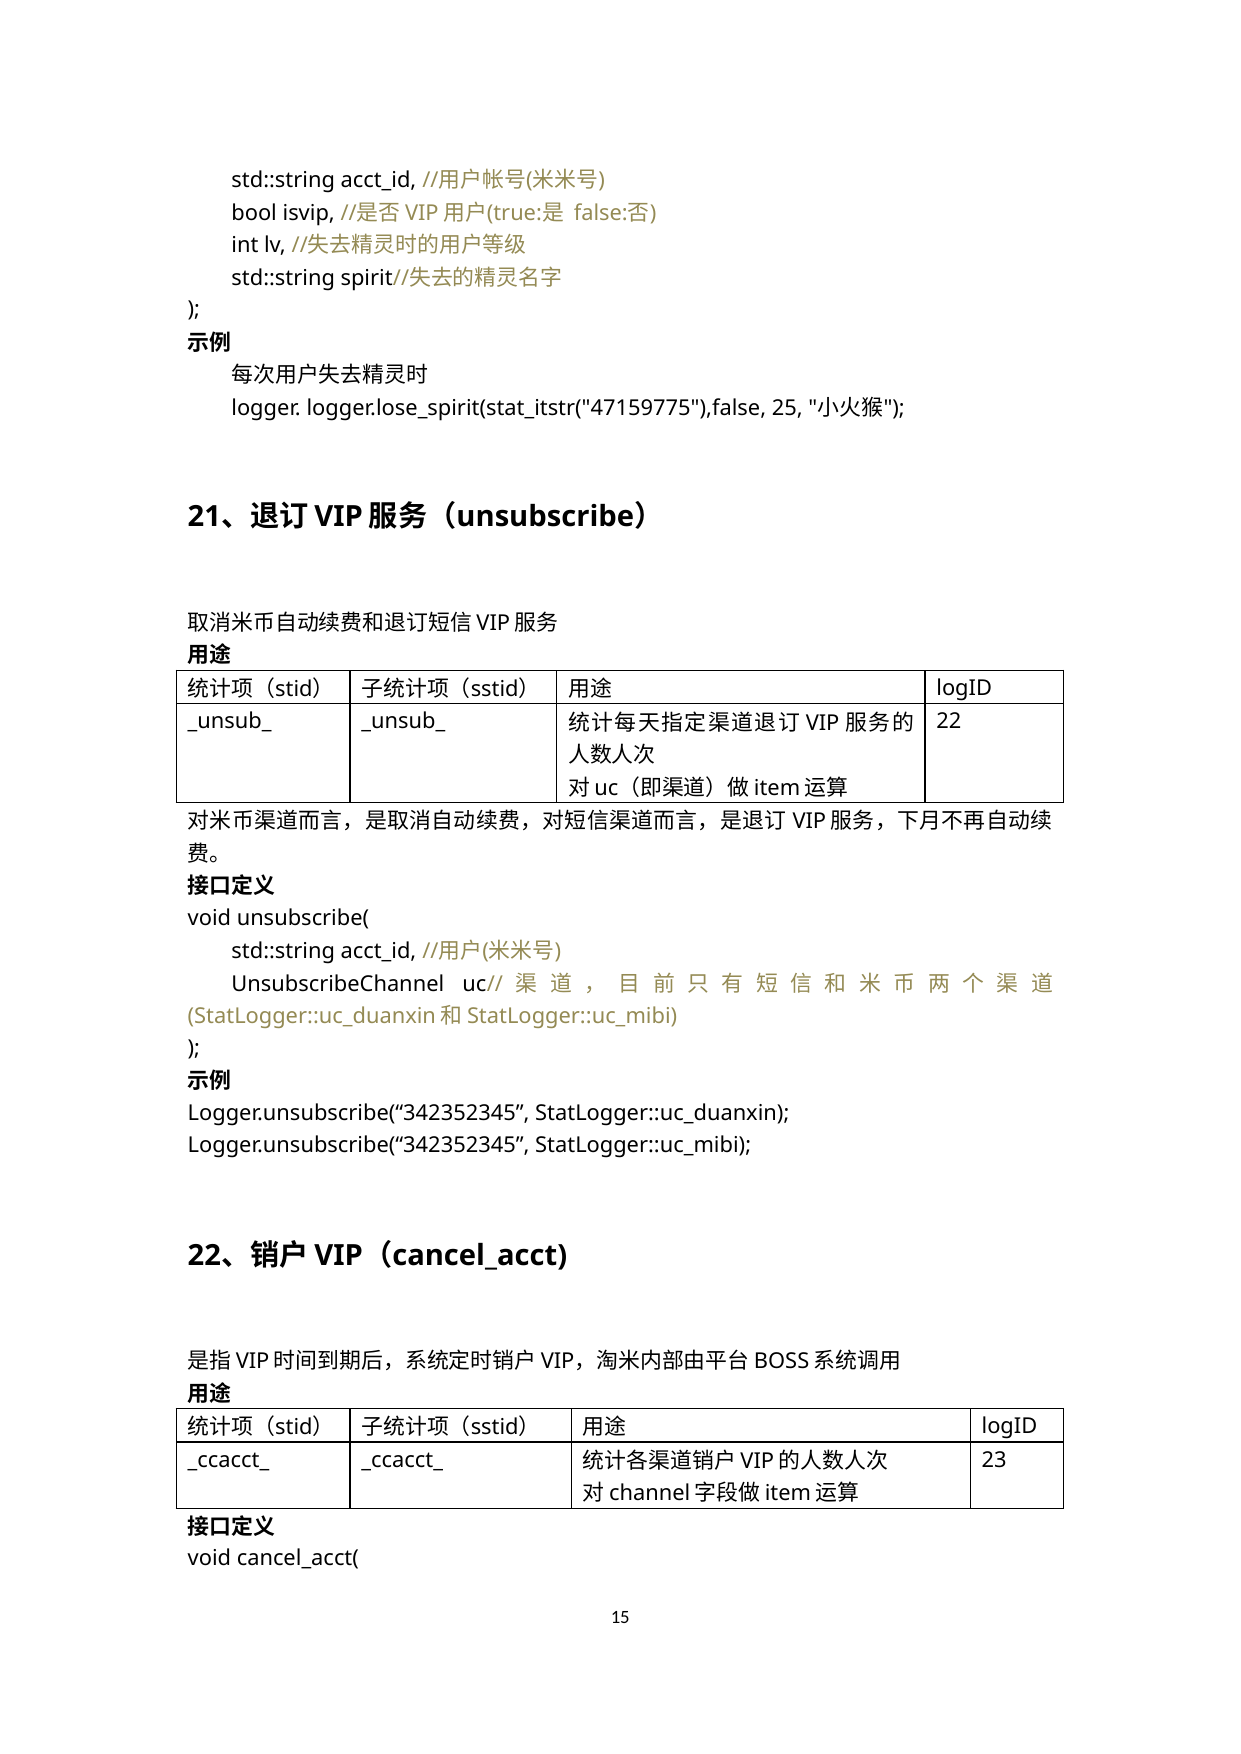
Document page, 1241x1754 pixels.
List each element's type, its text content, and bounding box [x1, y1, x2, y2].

subtitle 销户VIP（cancel_acct) [187, 1220, 1053, 1285]
text ); [187, 292, 1053, 324]
text 取消米币自动续费和退订短信VIP服务 [187, 604, 1053, 637]
text bool isvip, //是否VIP用户(true:是 false:否) [187, 194, 1053, 227]
text UnsubscribeChannel uc//渠道，目前只有短信和米币两个渠道(StatLogger::uc_duanxin和StatLogger::uc_mibi) [187, 965, 1053, 1030]
text std::string acct_id, //用户帐号(米米号) [187, 162, 1053, 194]
text 用途 [187, 1375, 1053, 1408]
table_header 子统计项（sstid） [351, 1409, 571, 1441]
text 示例 [187, 1063, 1053, 1095]
text 接口定义 [187, 1509, 1053, 1541]
table_cell 统计每天指定渠道退订VIP服务的人数人次 对uc（即渠道）做item运算 [557, 704, 924, 802]
text void unsubscribe( [187, 900, 1053, 933]
text ); [187, 1030, 1053, 1063]
text Logger.unsubscribe(“342352345”, StatLogger::uc_duanxin); [187, 1095, 1053, 1128]
table_cell 22 [926, 704, 1063, 802]
table_cell _unsub_ [177, 704, 349, 802]
subtitle 退订VIP服务（unsubscribe） [187, 482, 1053, 547]
table_header 用途 [557, 671, 924, 703]
table_cell _ccacct_ [177, 1443, 349, 1507]
text 对米币渠道而言，是取消自动续费，对短信渠道而言，是退订VIP服务，下月不再自动续费。 [187, 803, 1053, 868]
text std::string acct_id, //用户(米米号) [187, 933, 1053, 965]
text Logger.unsubscribe(“342352345”, StatLogger::uc_mibi); [187, 1128, 1053, 1160]
table_header logID [971, 1409, 1063, 1441]
text std::string spirit//失去的精灵名字 [187, 259, 1053, 292]
table_header logID [926, 671, 1063, 703]
table_header 统计项（stid） [177, 1409, 349, 1441]
table_cell 统计各渠道销户VIP的人数人次 对channel字段做item运算 [572, 1443, 970, 1507]
text 示例 [187, 324, 1053, 357]
table_header 子统计项（sstid） [351, 671, 556, 703]
text int lv, //失去精灵时的用户等级 [187, 227, 1053, 259]
table_header 用途 [572, 1409, 970, 1441]
text void cancel_acct( [187, 1541, 1053, 1573]
table_cell _ccacct_ [351, 1443, 571, 1507]
text logger. logger.lose_spirit(stat_itstr("47159775"),false, 25, "小火猴"); [187, 389, 1053, 422]
text 接口定义 [187, 868, 1053, 900]
table_cell 23 [971, 1443, 1063, 1507]
text 是指VIP时间到期后，系统定时销户VIP，淘米内部由平台BOSS系统调用 [187, 1343, 1053, 1375]
text 用途 [187, 637, 1053, 669]
text 每次用户失去精灵时 [187, 357, 1053, 389]
table_cell _unsub_ [351, 704, 556, 802]
table_header 统计项（stid） [177, 671, 349, 703]
